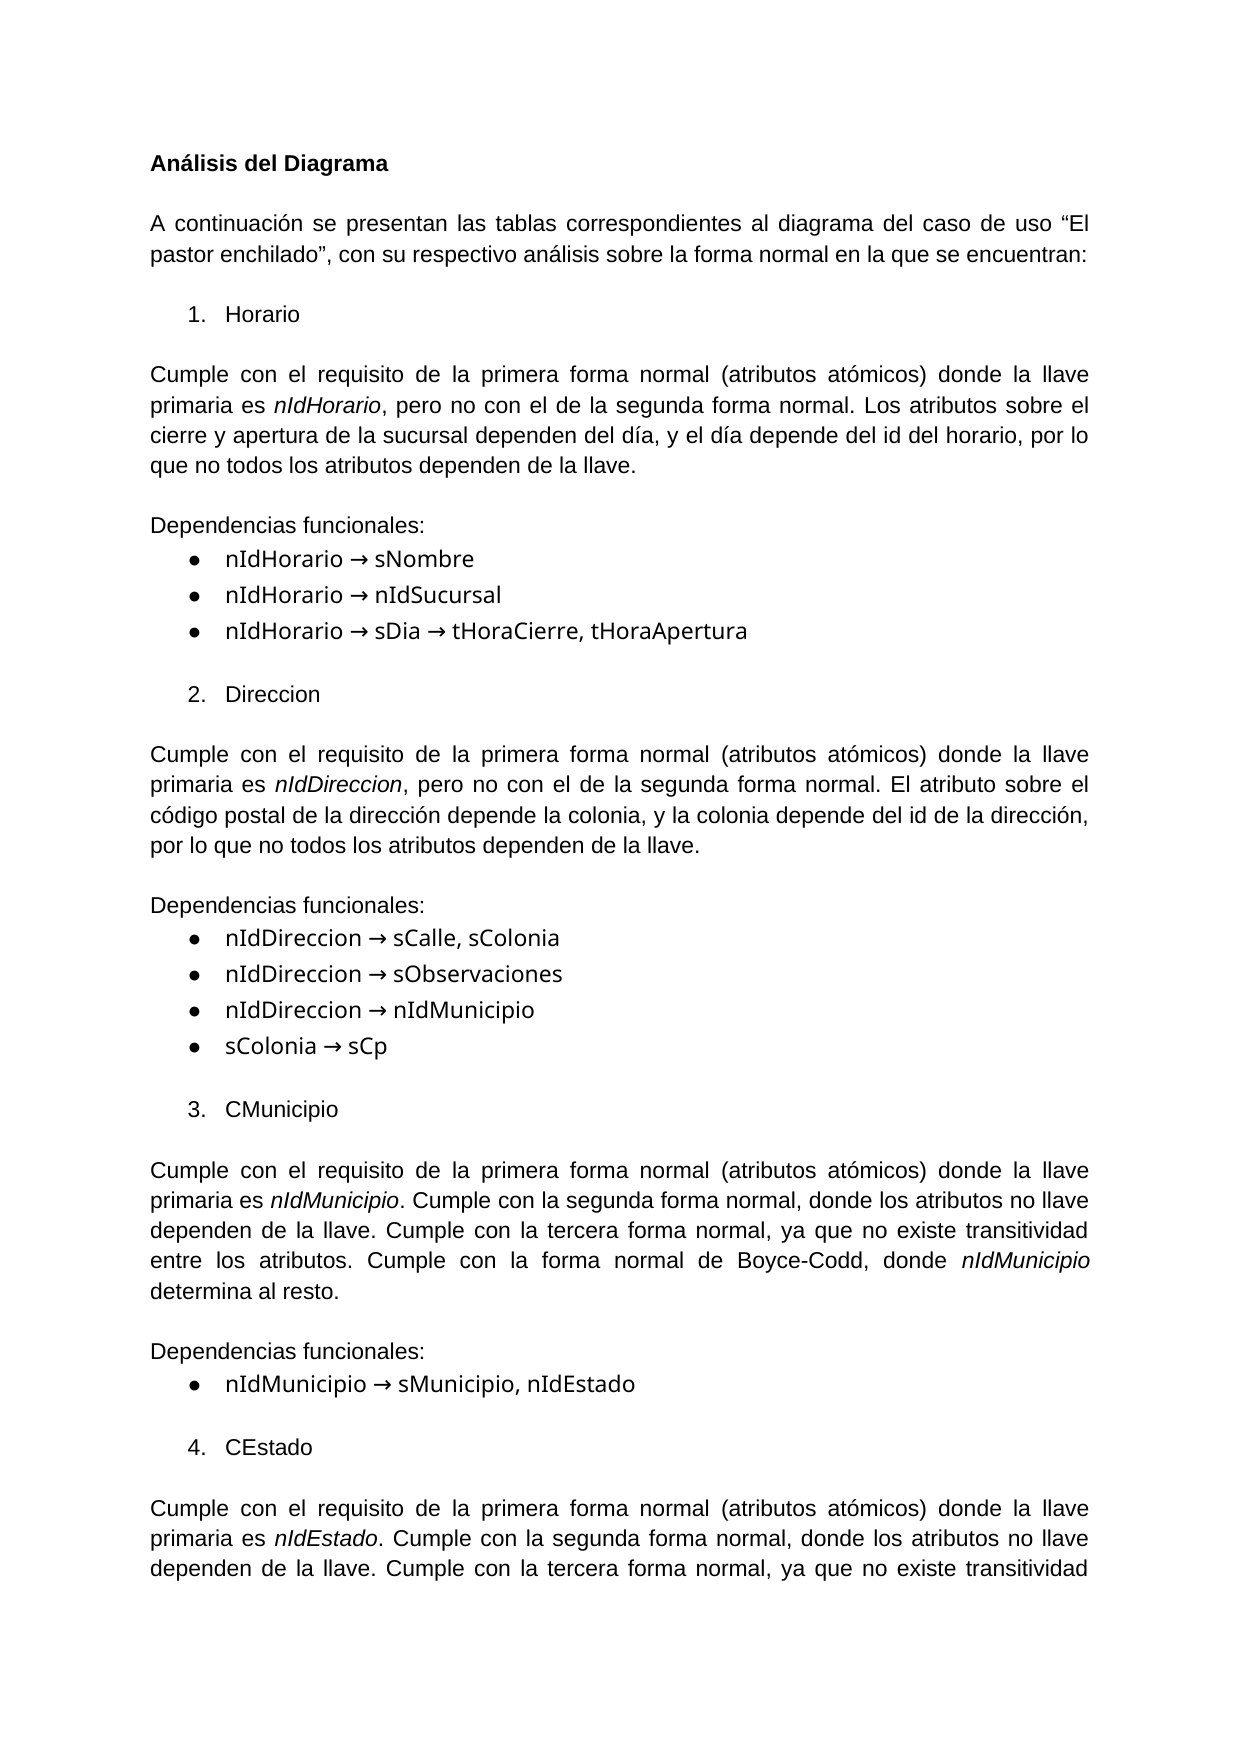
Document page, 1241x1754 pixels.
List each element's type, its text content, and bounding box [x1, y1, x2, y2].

list nIdHorario → sNombre [187, 543, 1090, 574]
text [150, 1495, 1090, 1582]
list Horario [187, 301, 1090, 327]
list nIdDireccion → sCalle, sColonia [187, 922, 1090, 954]
list CEstado [187, 1434, 1090, 1461]
text Cumple con el requisito de la primera forma normal (atributos atómicos) donde la llave primaria es nIdHorario, pero no con el de la segunda forma normal. Los atributos sobre el cierre y apertura de la sucursal dependen del día, y el día depende del id del horario, por lo que no todos los atributos dependen de la llave. [150, 361, 1090, 478]
text Dependencias funcionales: [150, 512, 1090, 539]
text Análisis del Diagrama [150, 150, 1090, 176]
text Dependencias funcionales: [150, 892, 1090, 918]
list Direccion [187, 681, 1090, 707]
list nIdHorario → sDia → tHoraCierre, tHoraApertura [187, 614, 1090, 646]
list nIdDireccion → sObservaciones [187, 958, 1090, 989]
list nIdDireccion → nIdMunicipio [187, 994, 1090, 1026]
text Cumple con el requisito de la primera forma normal (atributos atómicos) donde la llave primaria es nIdMunicipio. Cumple con la segunda forma normal, donde los atributos no llave dependen de la llave. Cumple con la tercera forma normal, ya que no existe transitividad entre los atributos. Cumple con la forma normal de Boyce-Codd, donde nIdMunicipio determina al resto. [150, 1157, 1090, 1304]
list CMunicipio [187, 1096, 1090, 1123]
list nIdHorario → nIdSucursal [187, 579, 1090, 610]
list nIdMunicipio → sMunicipio, nIdEstado [187, 1368, 1090, 1399]
text Dependencias funcionales: [150, 1338, 1090, 1364]
text A continuación se presentan las tablas correspondientes al diagrama del caso de uso “El pastor enchilado”, con su respectivo análisis sobre la forma normal en la que se encuentran: [150, 210, 1090, 267]
list sColonia → sCp [187, 1030, 1090, 1061]
text Cumple con el requisito de la primera forma normal (atributos atómicos) donde la llave primaria es nIdDireccion, pero no con el de la segunda forma normal. El atributo sobre el código postal de la dirección depende la colonia, y la colonia depende del id de la dirección, por lo que no todos los atributos dependen de la llave. [150, 741, 1090, 858]
